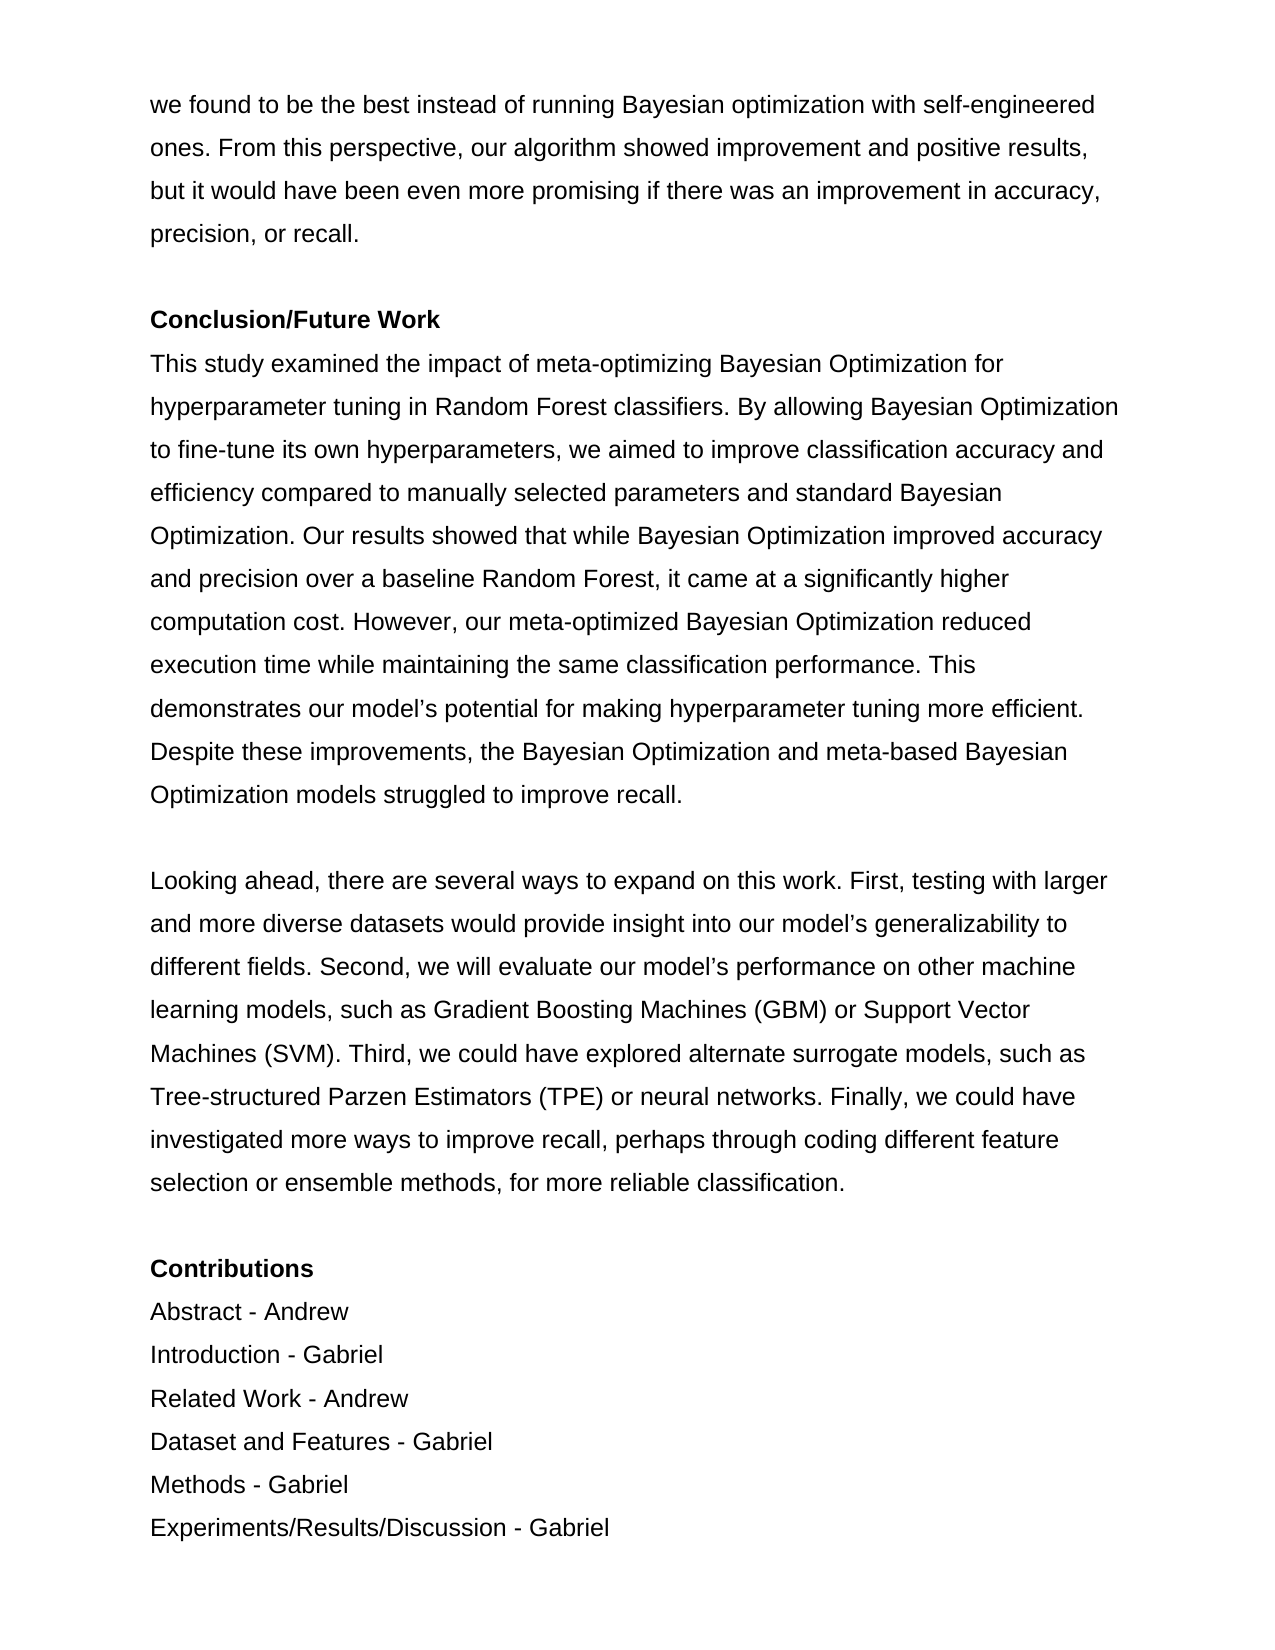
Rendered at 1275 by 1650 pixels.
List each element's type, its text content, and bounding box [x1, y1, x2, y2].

text Methods - Gabriel [150, 1470, 1125, 1499]
text Experiments/Results/Discussion - Gabriel [150, 1513, 1125, 1542]
text Conclusion/Future Work [150, 306, 1125, 334]
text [150, 90, 1125, 248]
text Abstract - Andrew [150, 1297, 1125, 1326]
text Contributions [150, 1254, 1125, 1283]
text Looking ahead, there are several ways to expand on this work. First, testing with larger and more diverse datasets would provide insight into our model’s generalizability to different fields. Second, we will evaluate our model’s performance on other machine learning models, such as Gradient Boosting Machines (GBM) or Support Vector Machines (SVM). Third, we could have explored alternate surrogate models, such as Tree-structured Parzen Estimators (TPE) or neural networks. Finally, we could have investigated more ways to improve recall, perhaps through coding different feature selection or ensemble methods, for more reliable classification. [150, 866, 1125, 1197]
text Introduction - Gabriel [150, 1341, 1125, 1369]
text This study examined the impact of meta-optimizing Bayesian Optimization for hyperparameter tuning in Random Forest classifiers. By allowing Bayesian Optimization to fine-tune its own hyperparameters, we aimed to improve classification accuracy and efficiency compared to manually selected parameters and standard Bayesian Optimization. Our results showed that while Bayesian Optimization improved accuracy and precision over a baseline Random Forest, it came at a significantly higher computation cost. However, our meta-optimized Bayesian Optimization reduced execution time while maintaining the same classification performance. This demonstrates our model’s potential for making hyperparameter tuning more efficient. Despite these improvements, the Bayesian Optimization and meta-based Bayesian Optimization models struggled to improve recall. [150, 349, 1125, 809]
text Related Work - Andrew [150, 1384, 1125, 1412]
text Dataset and Features - Gabriel [150, 1427, 1125, 1456]
